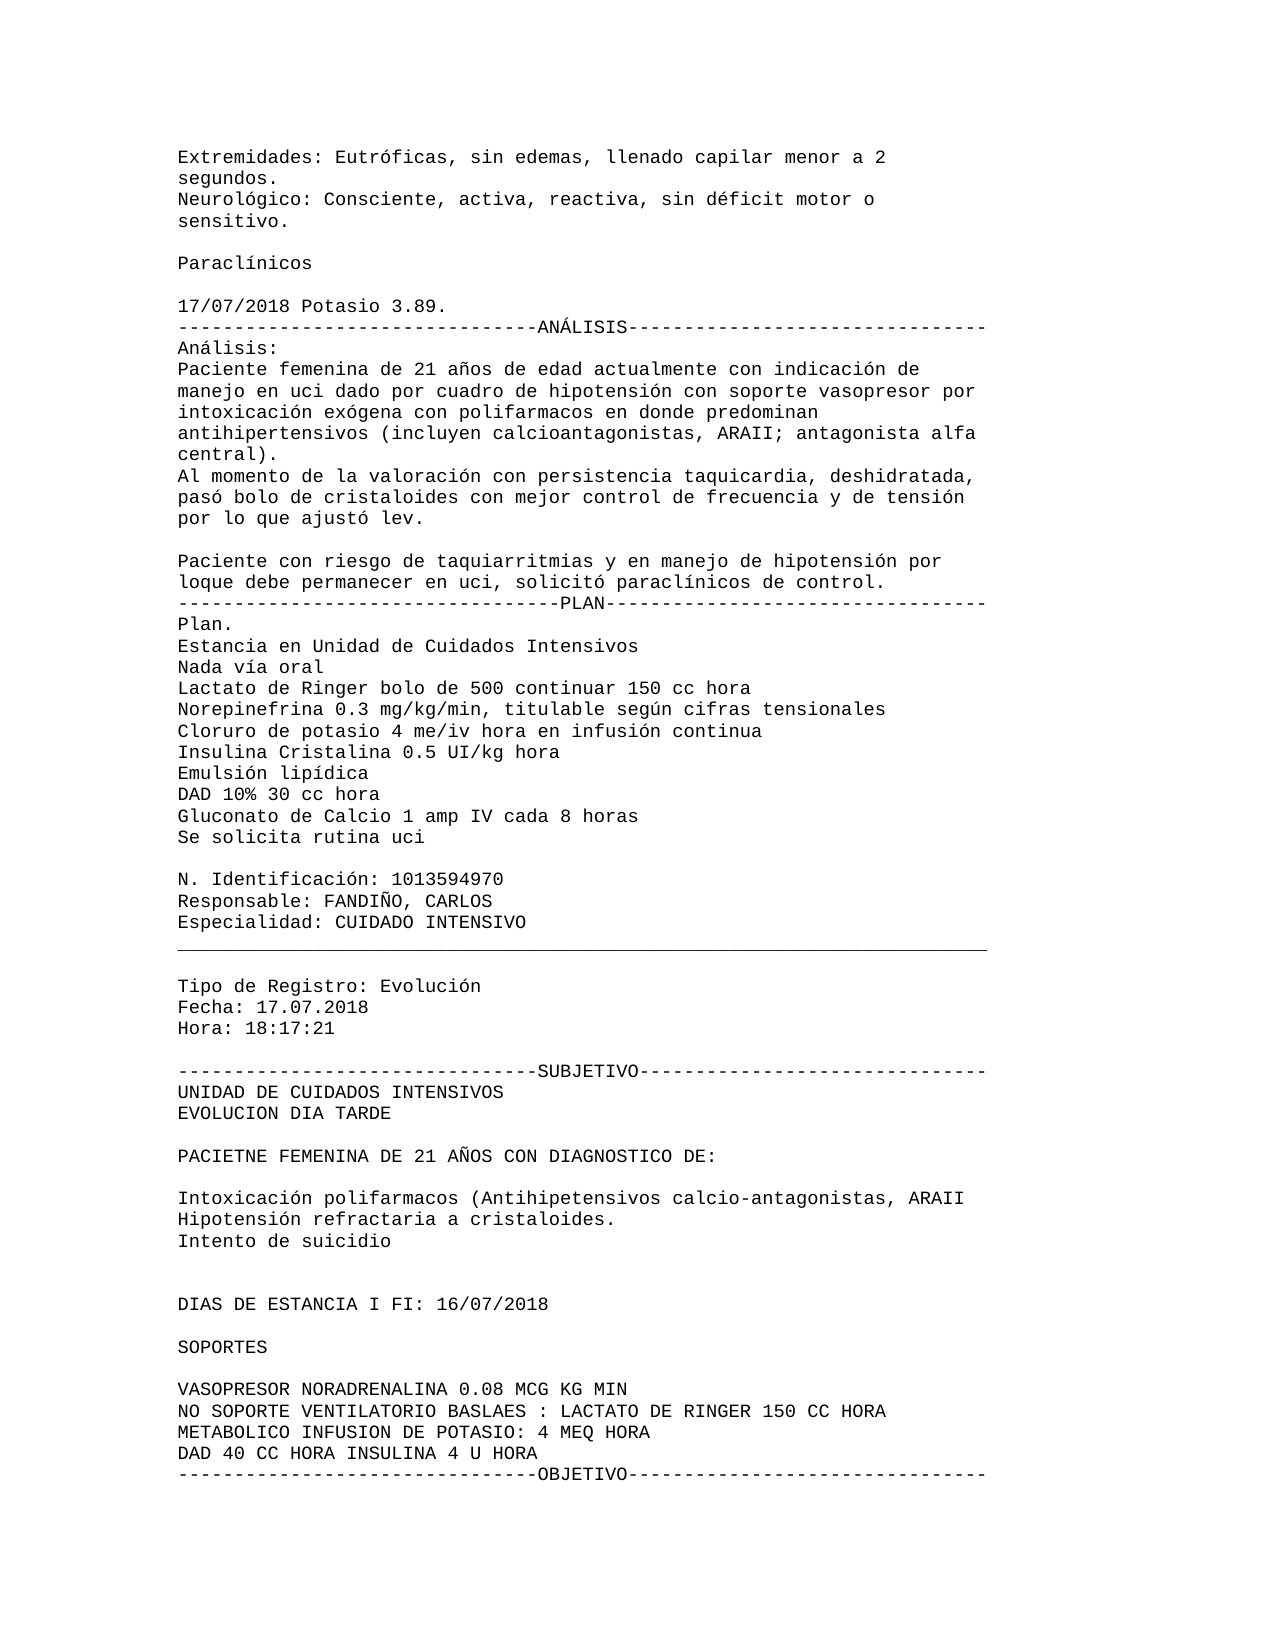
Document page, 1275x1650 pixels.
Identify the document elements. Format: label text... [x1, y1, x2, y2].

text antihipertensivos (incluyen calcioantagonistas, ARAII; antagonista alfa [177, 424, 1098, 445]
text segundos. [177, 169, 1098, 190]
text N. Identificación: 1013594970 [177, 870, 1098, 891]
text por lo que ajustó lev. [177, 509, 1098, 530]
text Responsable: FANDIÑO, CARLOS [177, 891, 1098, 913]
text central). [177, 445, 1098, 466]
text METABOLICO INFUSION DE POTASIO: 4 MEQ HORA [177, 1423, 1098, 1444]
text Extremidades: Eutróficas, sin edemas, llenado capilar menor a 2 [177, 148, 1098, 169]
text --------------------------------ANÁLISIS-------------------------------- [177, 318, 1098, 339]
text Emulsión lipídica [177, 764, 1098, 785]
text PACIETNE FEMENINA DE 21 AÑOS CON DIAGNOSTICO DE: [177, 1146, 1098, 1168]
text Nada vía oral [177, 658, 1098, 679]
text Al momento de la valoración con persistencia taquicardia, deshidratada, [177, 466, 1098, 488]
text NO SOPORTE VENTILATORIO BASLAES : LACTATO DE RINGER 150 CC HORA [177, 1401, 1098, 1423]
text Paciente femenina de 21 años de edad actualmente con indicación de [177, 360, 1098, 381]
text Se solicita rutina uci [177, 828, 1098, 849]
text Insulina Cristalina 0.5 UI/kg hora [177, 743, 1098, 764]
text --------------------------------OBJETIVO-------------------------------- [177, 1465, 1098, 1486]
text Hora: 18:17:21 [177, 1019, 1098, 1040]
text UNIDAD DE CUIDADOS INTENSIVOS [177, 1083, 1098, 1104]
text Especialidad: CUIDADO INTENSIVO [177, 913, 1098, 934]
text sensitivo. [177, 211, 1098, 233]
text DAD 10% 30 cc hora [177, 785, 1098, 806]
text manejo en uci dado por cuadro de hipotensión con soporte vasopresor por [177, 381, 1098, 403]
text Análisis: [177, 339, 1098, 360]
text SOPORTES [177, 1338, 1098, 1359]
text Neurológico: Consciente, activa, reactiva, sin déficit motor o [177, 190, 1098, 211]
text Lactato de Ringer bolo de 500 continuar 150 cc hora [177, 679, 1098, 700]
text Plan. [177, 615, 1098, 636]
text Intoxicación polifarmacos (Antihipetensivos calcio-antagonistas, ARAII [177, 1189, 1098, 1210]
text pasó bolo de cristaloides con mejor control de frecuencia y de tensión [177, 488, 1098, 509]
text intoxicación exógena con polifarmacos en donde predominan [177, 403, 1098, 424]
text --------------------------------SUBJETIVO------------------------------- [177, 1061, 1098, 1083]
text Tipo de Registro: Evolución [177, 976, 1098, 998]
text Hipotensión refractaria a cristaloides. [177, 1210, 1098, 1231]
text Paciente con riesgo de taquiarritmias y en manejo de hipotensión por [177, 551, 1098, 573]
text EVOLUCION DIA TARDE [177, 1104, 1098, 1125]
text loque debe permanecer en uci, solicitó paraclínicos de control. [177, 573, 1098, 594]
text Gluconato de Calcio 1 amp IV cada 8 horas [177, 806, 1098, 828]
text Estancia en Unidad de Cuidados Intensivos [177, 636, 1098, 658]
text ----------------------------------PLAN---------------------------------- [177, 594, 1098, 615]
text Paraclínicos [177, 254, 1098, 275]
text Norepinefrina 0.3 mg/kg/min, titulable según cifras tensionales [177, 700, 1098, 721]
text 17/07/2018 Potasio 3.89. [177, 296, 1098, 318]
text Fecha: 17.07.2018 [177, 998, 1098, 1019]
text DAD 40 CC HORA INSULINA 4 U HORA [177, 1444, 1098, 1465]
text Intento de suicidio [177, 1231, 1098, 1253]
text Cloruro de potasio 4 me/iv hora en infusión continua [177, 721, 1098, 743]
text VASOPRESOR NORADRENALINA 0.08 MCG KG MIN [177, 1380, 1098, 1401]
text ________________________________________________________________________ [177, 934, 1098, 955]
text DIAS DE ESTANCIA I FI: 16/07/2018 [177, 1295, 1098, 1316]
